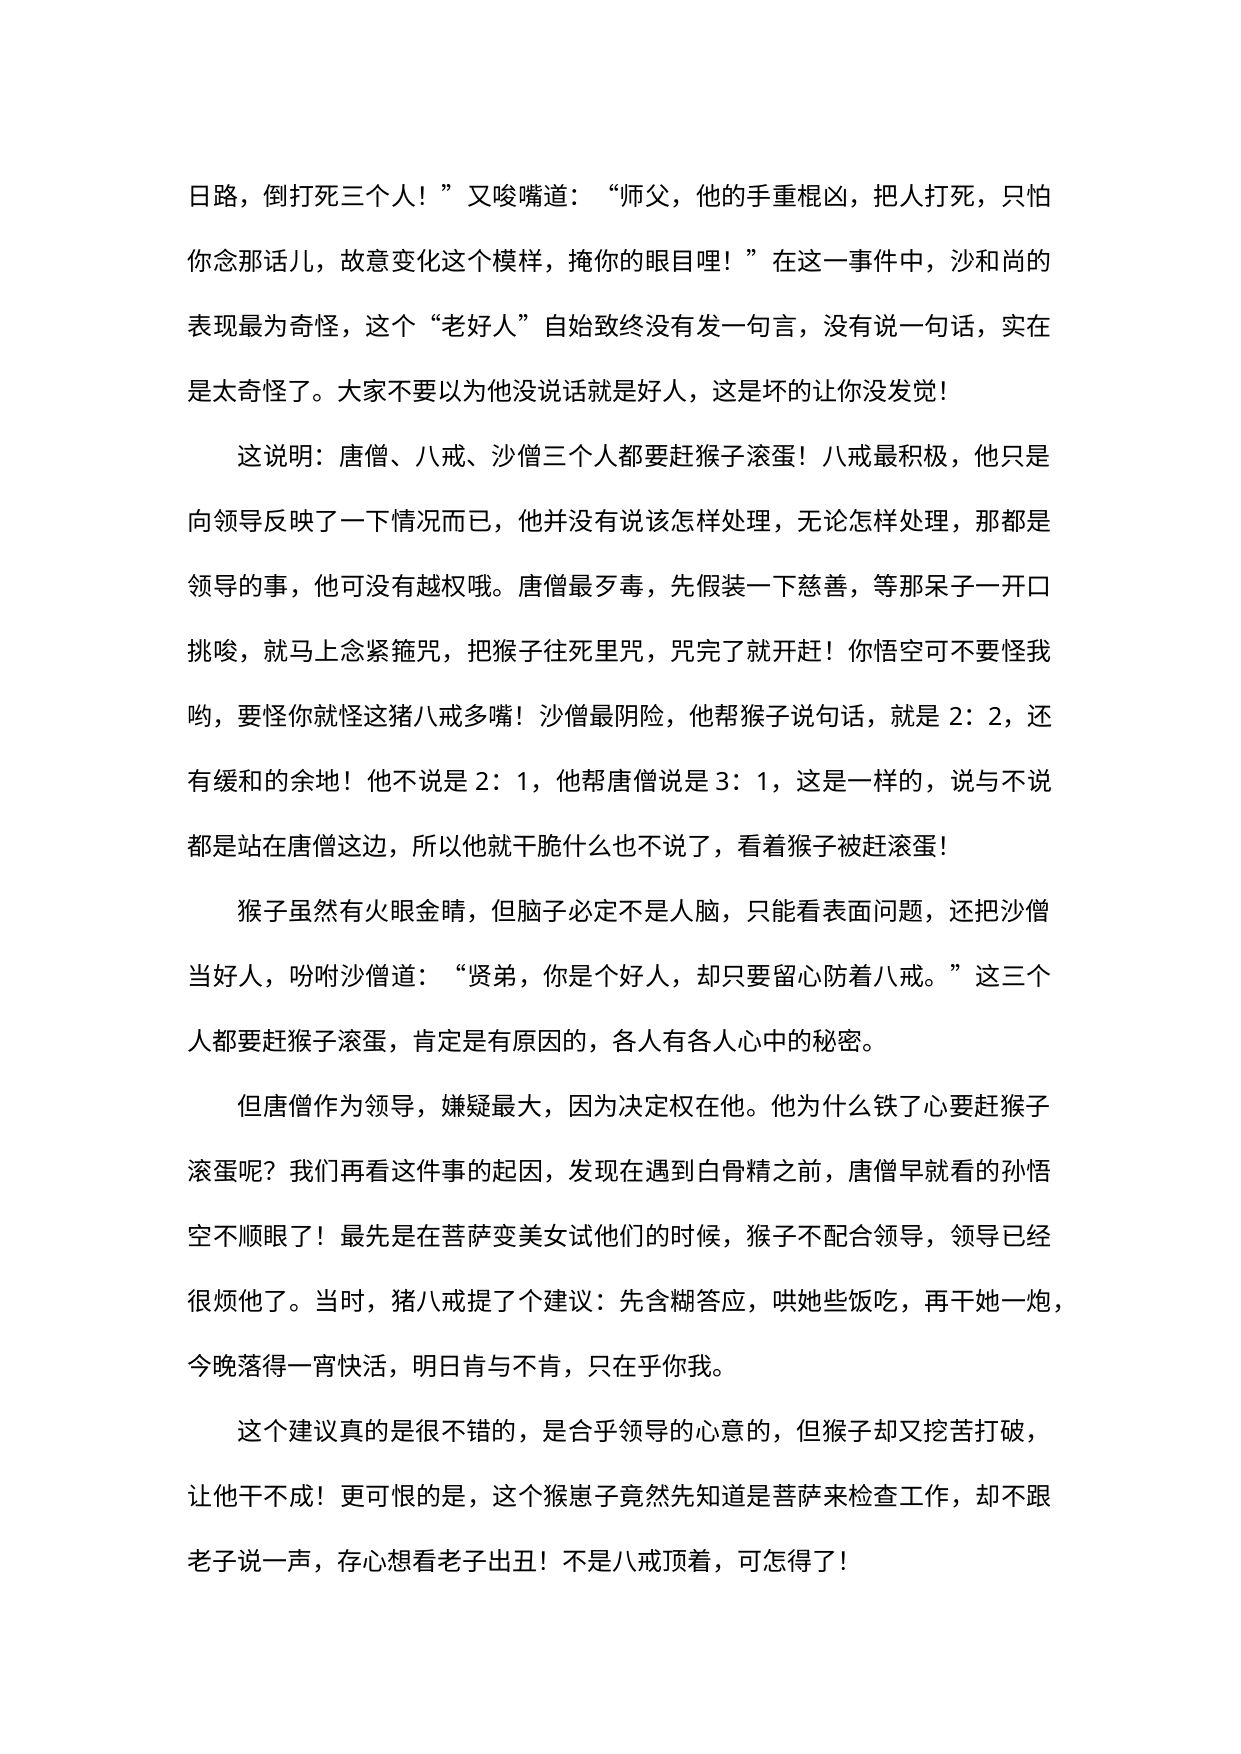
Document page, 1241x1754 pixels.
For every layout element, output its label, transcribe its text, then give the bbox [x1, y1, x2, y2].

text 这说明：唐僧、八戒、沙僧三个人都要赶猴子滚蛋！八戒最积极，他只是向领导反映了一下情况而已，他并没有说该怎样处理，无论怎样处理，那都是领导的事，他可没有越权哦。唐僧最歹毒，先假装一下慈善，等那呆子一开口挑唆，就马上念紧箍咒，把猴子往死里咒，咒完了就开赶！你悟空可不要怪我哟，要怪你就怪这猪八戒多嘴！沙僧最阴险，他帮猴子说句话，就是2：2，还有缓和的余地！他不说是2：1，他帮唐僧说是3：1，这是一样的，说与不说都是站在唐僧这边，所以他就干脆什么也不说了，看着猴子被赶滚蛋！ [187, 422, 1053, 877]
text 这个建议真的是很不错的，是合乎领导的心意的，但猴子却又挖苦打破，让他干不成！更可恨的是，这个猴崽子竟然先知道是菩萨来检查工作，却不跟老子说一声，存心想看老子出丑！不是八戒顶着，可怎得了！ [187, 1397, 1053, 1592]
text 但唐僧作为领导，嫌疑最大，因为决定权在他。他为什么铁了心要赶猴子滚蛋呢？我们再看这件事的起因，发现在遇到白骨精之前，唐僧早就看的孙悟空不顺眼了！最先是在菩萨变美女试他们的时候，猴子不配合领导，领导已经很烦他了。当时，猪八戒提了个建议：先含糊答应，哄她些饭吃，再干她一炮，今晚落得一宵快活，明日肯与不肯，只在乎你我。 [187, 1072, 1053, 1397]
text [187, 162, 1053, 422]
text 猴子虽然有火眼金睛，但脑子必定不是人脑，只能看表面问题，还把沙僧当好人，吩咐沙僧道：“贤弟，你是个好人，却只要留心防着八戒。”这三个人都要赶猴子滚蛋，肯定是有原因的，各人有各人心中的秘密。 [187, 877, 1053, 1072]
